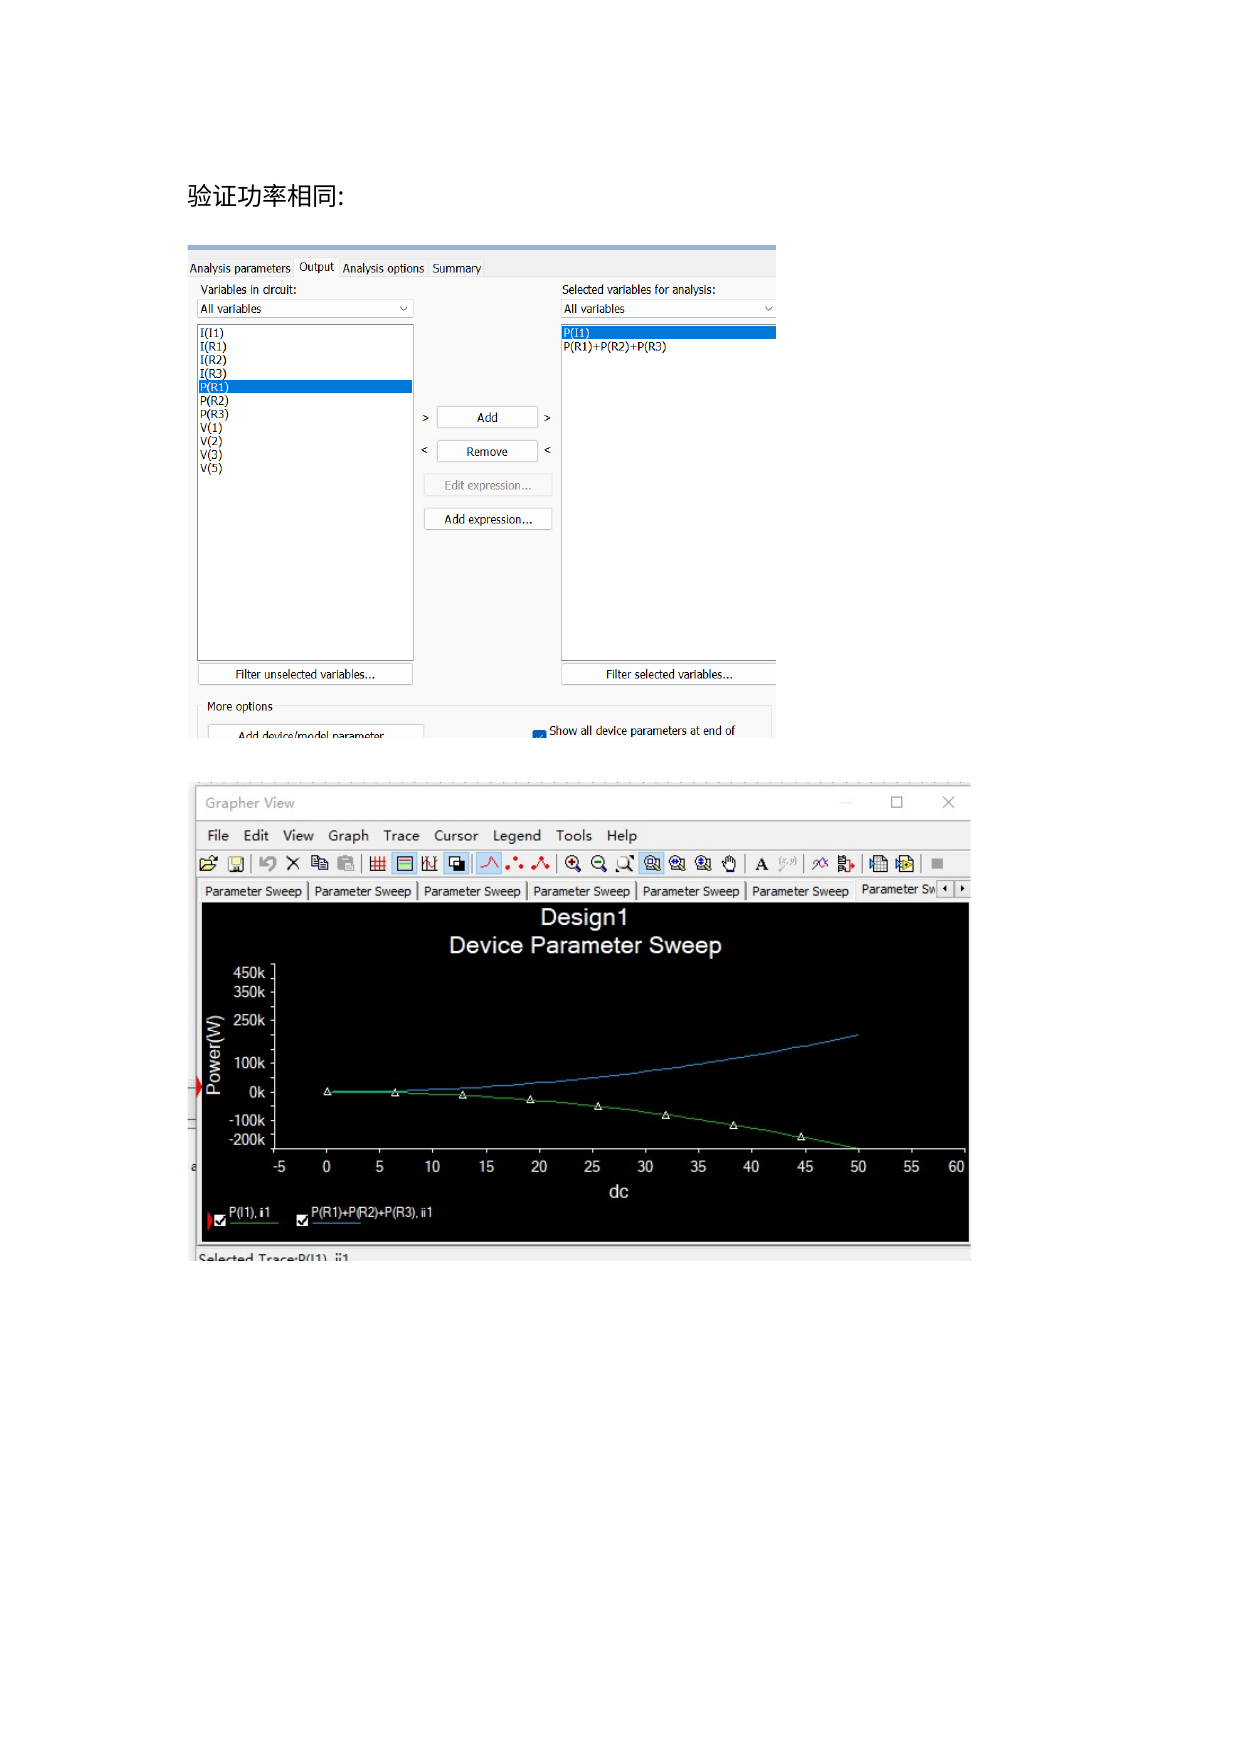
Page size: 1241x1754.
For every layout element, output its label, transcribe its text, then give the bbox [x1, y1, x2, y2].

picture [187, 245, 776, 738]
text 验证功率相同: [187, 162, 1053, 227]
picture [187, 782, 971, 1261]
